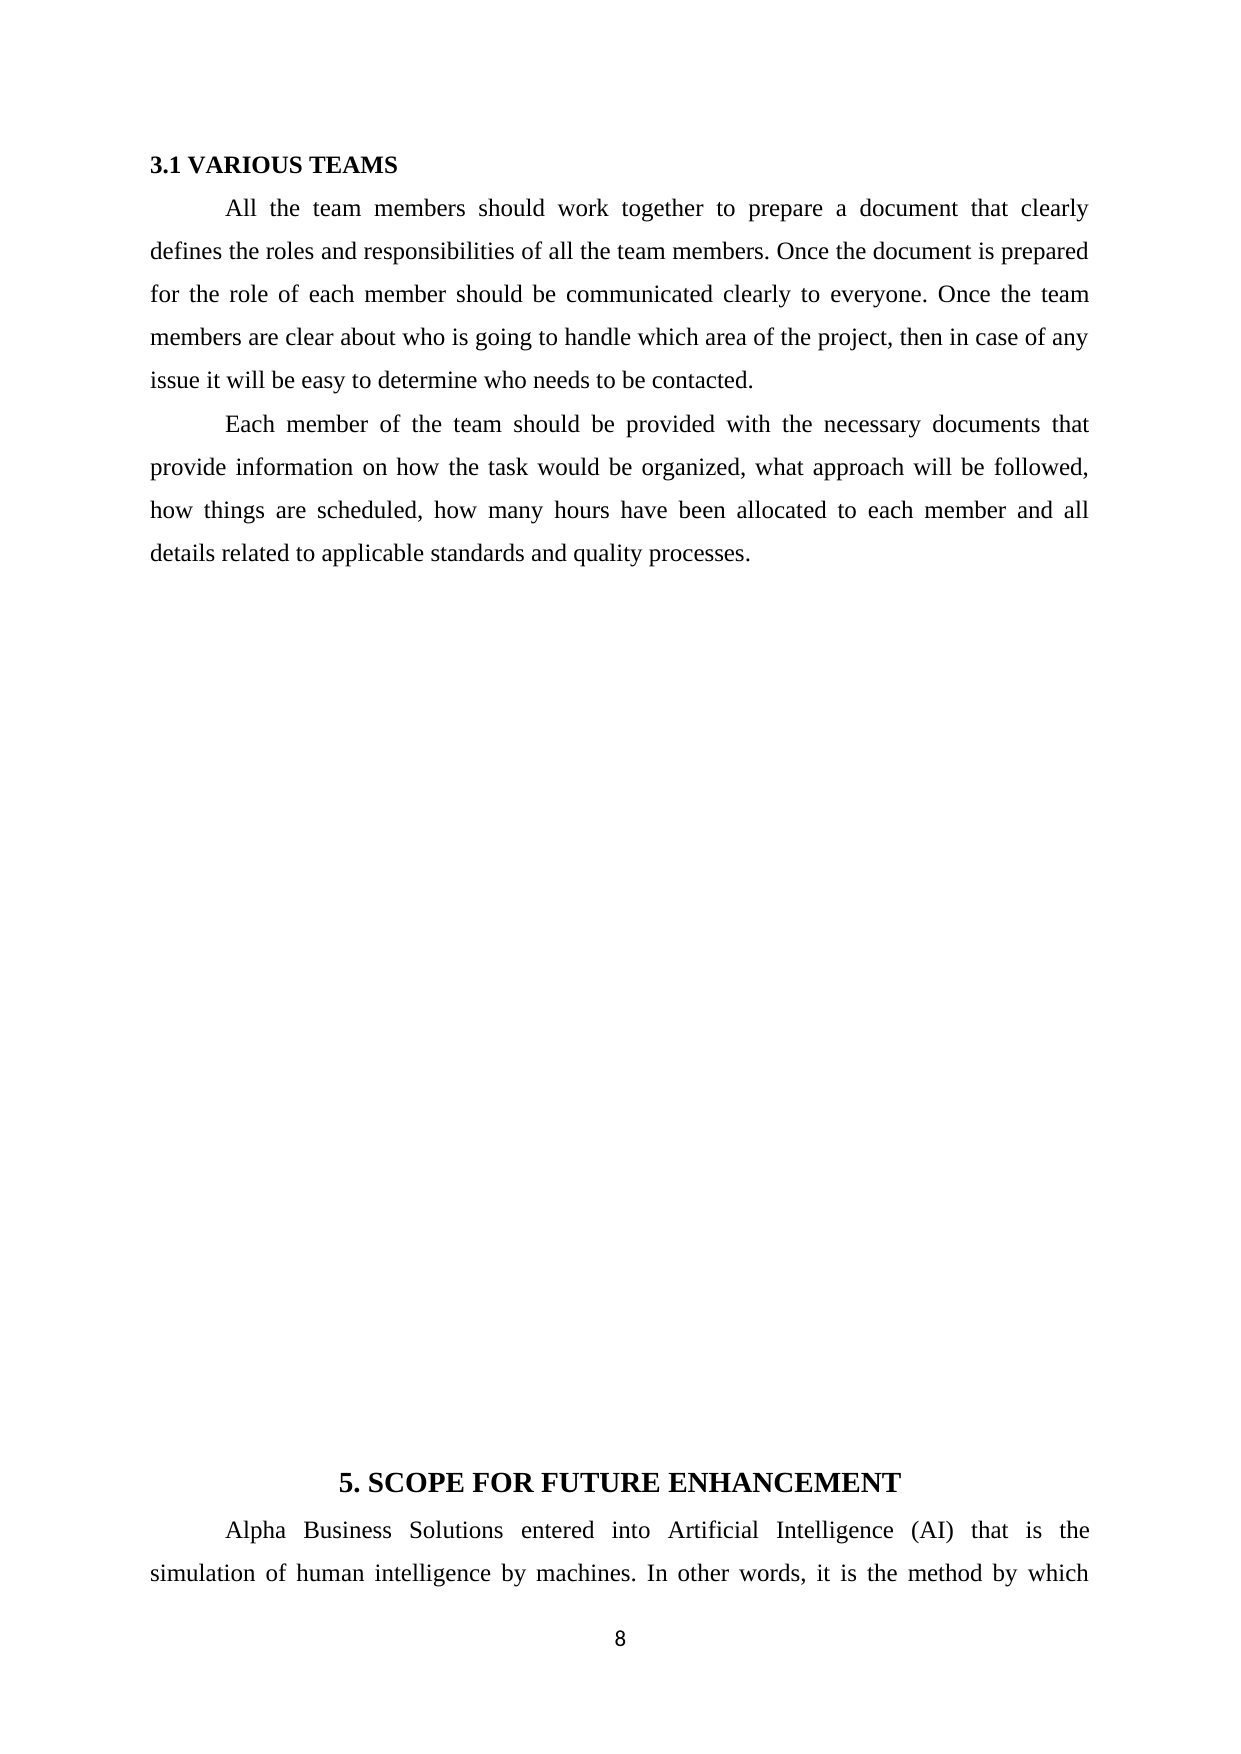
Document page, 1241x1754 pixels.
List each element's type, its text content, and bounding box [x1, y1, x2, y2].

subtitle 5. SCOPE FOR FUTURE ENHANCEMENT [150, 1465, 1090, 1498]
text Each member of the team should be provided with the necessary documents that provide information on how the task would be organized, what approach will be followed, how things are scheduled, how many hours have been allocated to each member and all details related to applicable standards and quality processes. [150, 409, 1090, 567]
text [150, 1515, 1090, 1587]
text 3.1 VARIOUS TEAMS [150, 150, 1090, 179]
text All the team members should work together to prepare a document that clearly defines the roles and responsibilities of all the team members. Once the document is prepared for the role of each member should be communicated clearly to everyone. Once the team members are clear about who is going to handle which area of the project, then in case of any issue it will be easy to determine who needs to be contacted. [150, 193, 1090, 394]
